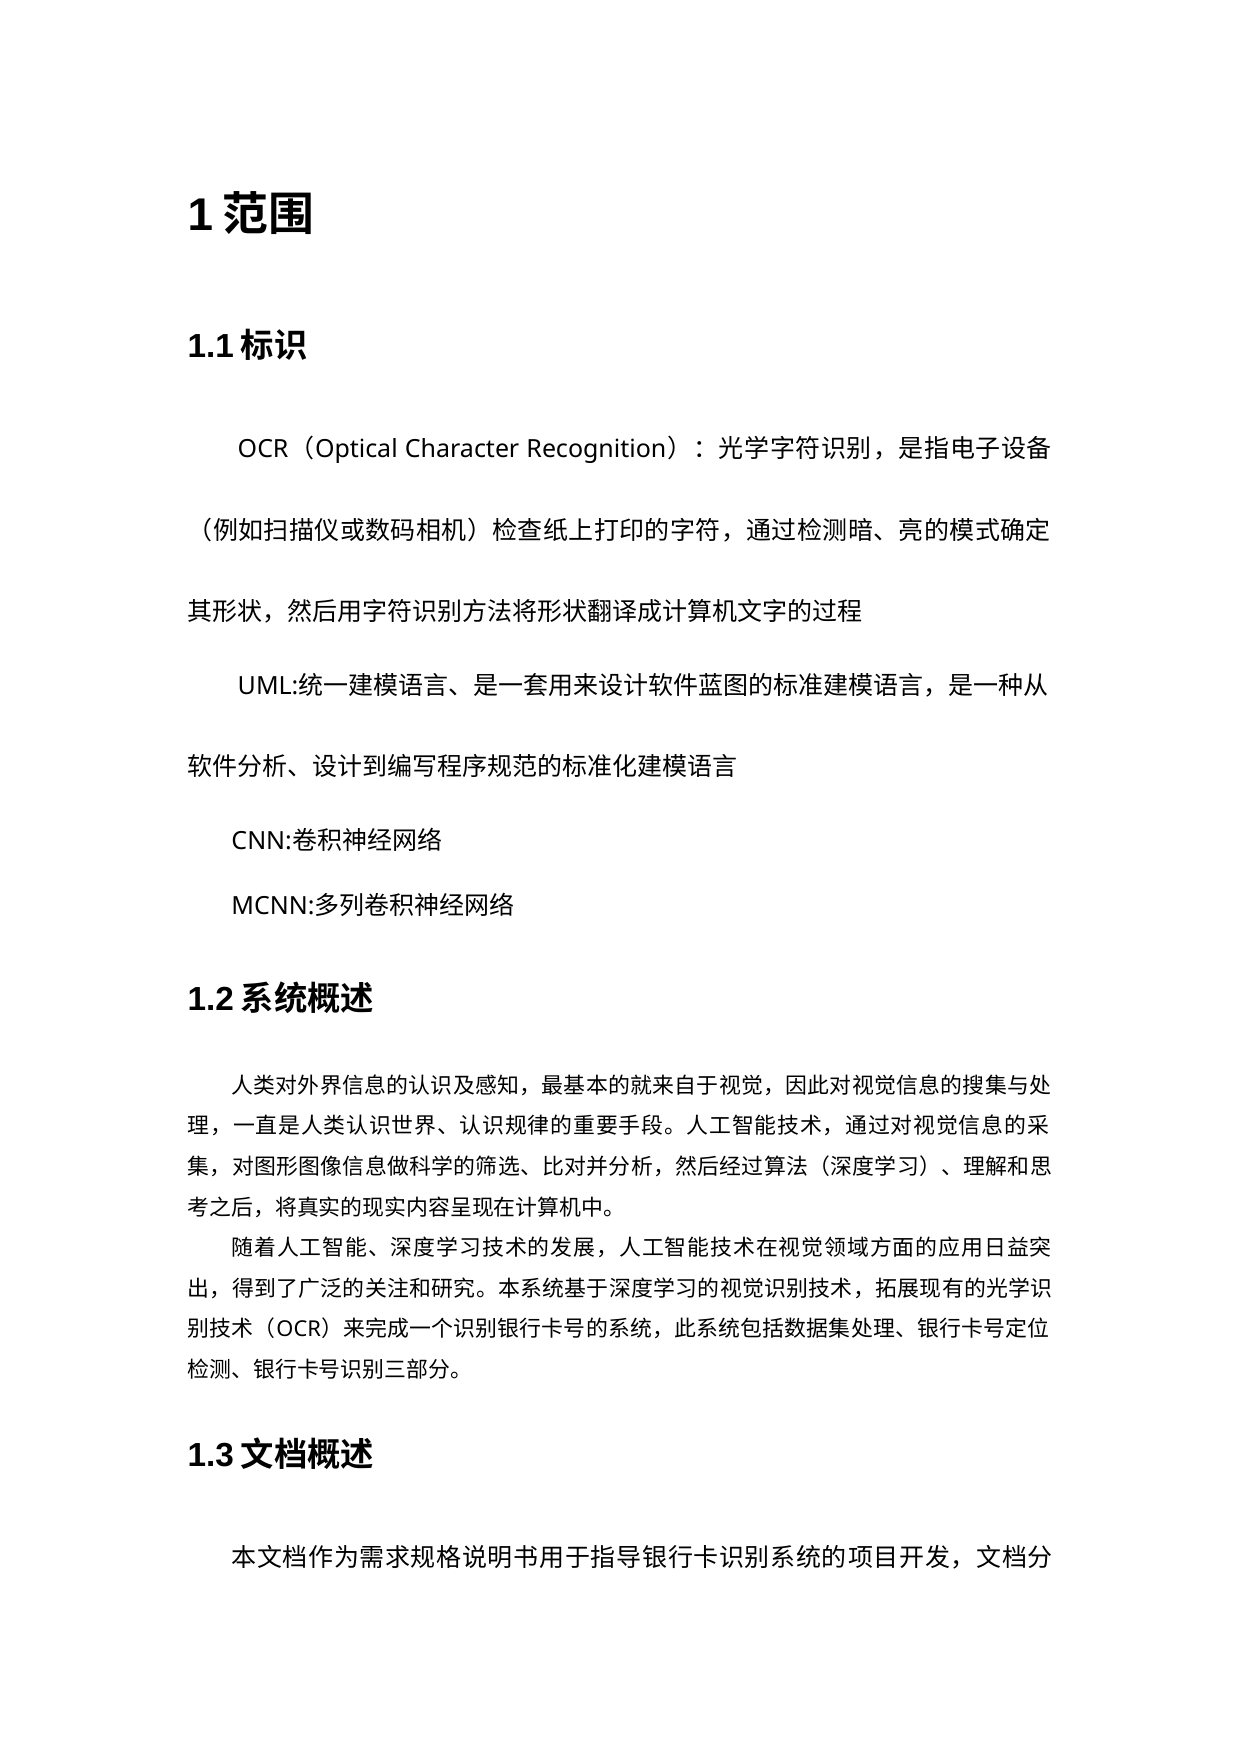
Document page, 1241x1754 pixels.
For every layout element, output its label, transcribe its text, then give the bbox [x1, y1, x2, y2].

list CNN:卷积神经网络 [187, 806, 1053, 871]
text 随着人工智能、深度学习技术的发展，人工智能技术在视觉领域方面的应用日益突出，得到了广泛的关注和研究。本系统基于深度学习的视觉识别技术，拓展现有的光学识别技术（OCR）来完成一个识别银行卡号的系统，此系统包括数据集处理、银行卡号定位检测、银行卡号识别三部分。 [187, 1230, 1053, 1384]
list OCR（Optical Character Recognition）：光学字符识别，是指电子设备（例如扫描仪或数码相机）检查纸上打印的字符，通过检测暗、亮的模式确定其形状，然后用字符识别方法将形状翻译成计算机文字的过程 [187, 414, 1053, 642]
list MCNN:多列卷积神经网络 [187, 871, 1053, 936]
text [187, 1523, 1053, 1588]
subtitle 1范围 [187, 162, 1053, 259]
subtitle 1.3文档概述 [187, 1419, 1053, 1484]
text UML:统一建模语言、是一套用来设计软件蓝图的标准建模语言，是一种从软件分析、设计到编写程序规范的标准化建模语言 [187, 651, 1053, 797]
subtitle 1.2系统概述 [187, 963, 1053, 1028]
text 人类对外界信息的认识及感知，最基本的就来自于视觉，因此对视觉信息的搜集与处理，一直是人类认识世界、认识规律的重要手段。人工智能技术，通过对视觉信息的采集，对图形图像信息做科学的筛选、比对并分析，然后经过算法（深度学习）、理解和思考之后，将真实的现实内容呈现在计算机中。 [187, 1067, 1053, 1222]
subtitle 1.1标识 [187, 310, 1053, 375]
